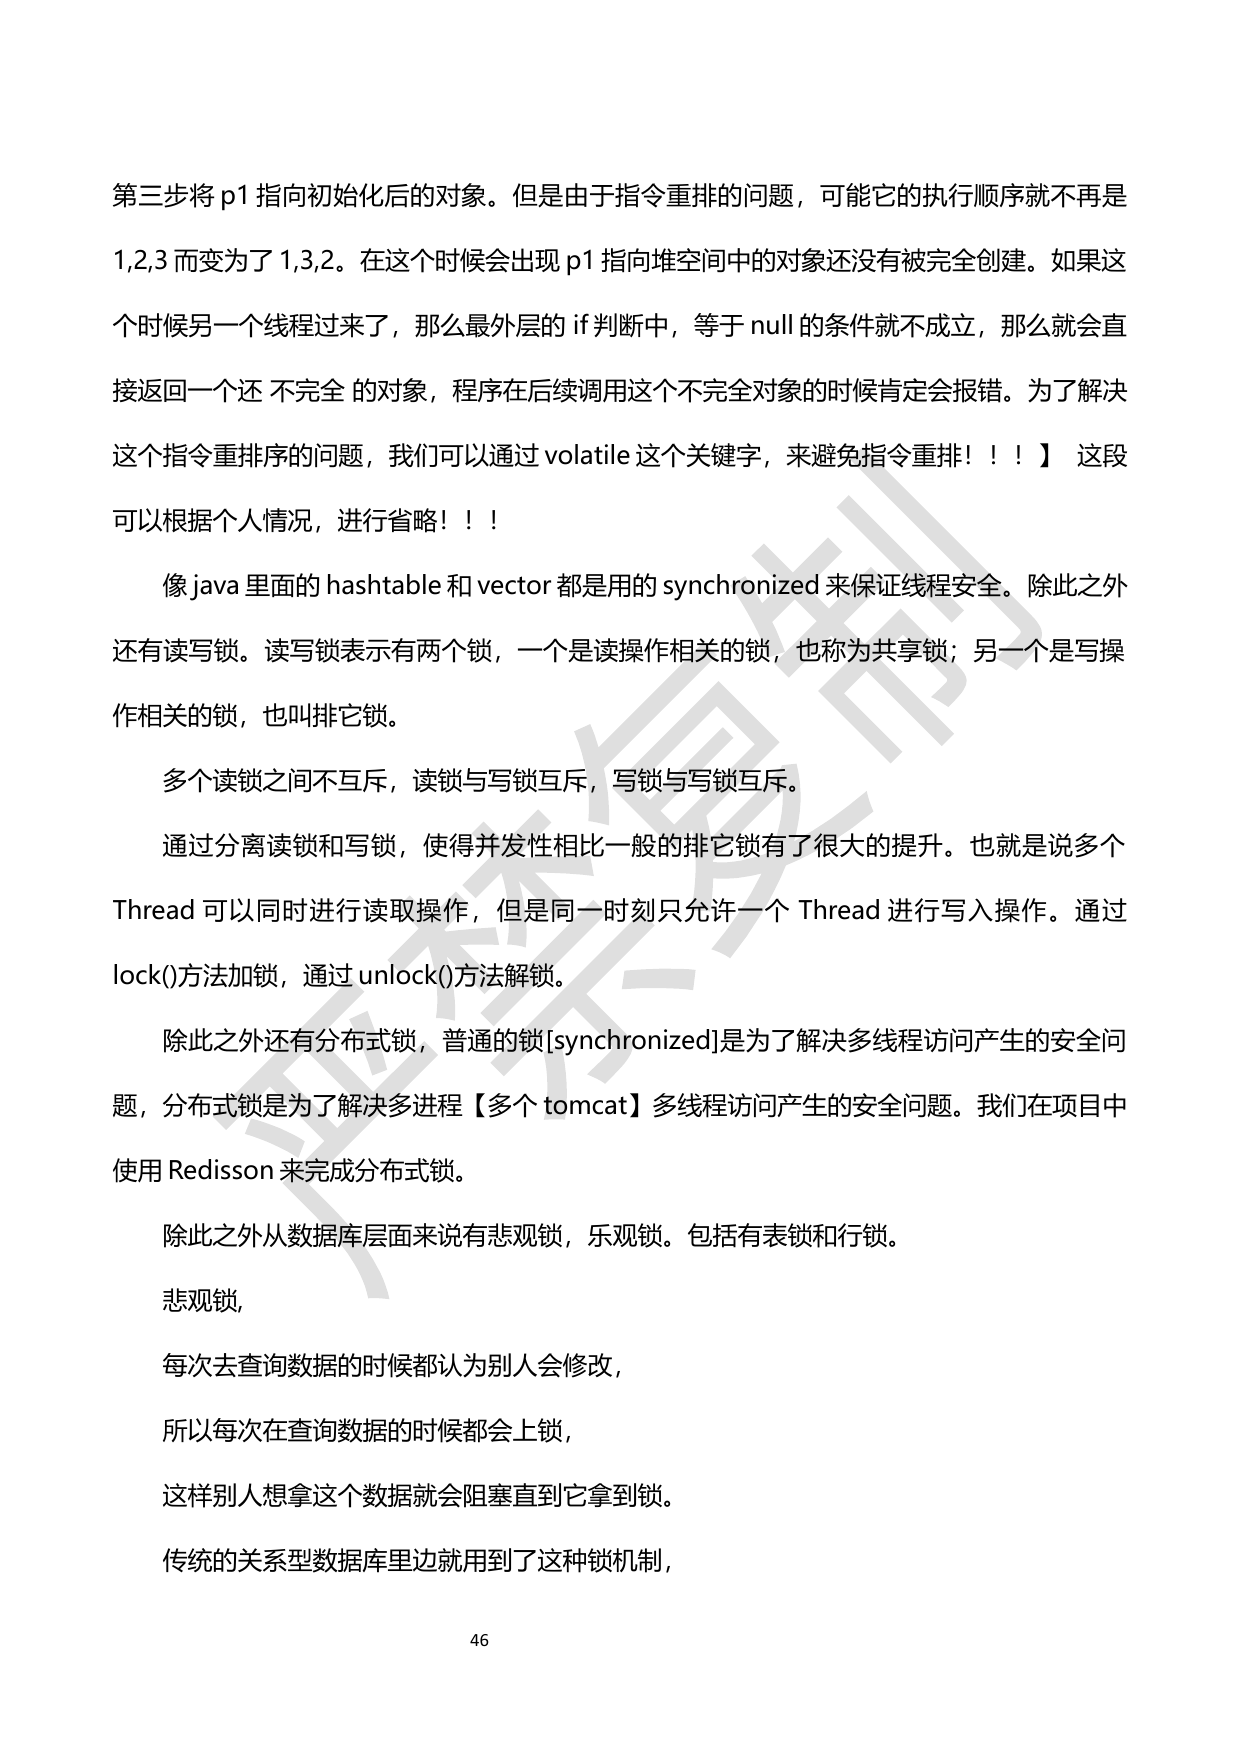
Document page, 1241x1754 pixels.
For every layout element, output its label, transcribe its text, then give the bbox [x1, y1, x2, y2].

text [112, 162, 1128, 552]
text 通过分离读锁和写锁，使得并发性相比一般的排它锁有了很大的提升。也就是说多个Thread可以同时进行读取操作，但是同一时刻只允许一个Thread进行写入操作。通过lock()方法加锁，通过unlock()方法解锁。 [112, 812, 1128, 1007]
text 多个读锁之间不互斥，读锁与写锁互斥，写锁与写锁互斥。 [112, 747, 1128, 812]
text 这样别人想拿这个数据就会阻塞直到它拿到锁。 [112, 1462, 1128, 1527]
text 所以每次在查询数据的时候都会上锁， [112, 1397, 1128, 1462]
text 悲观锁, [112, 1267, 1128, 1332]
text 除此之外还有分布式锁，普通的锁[synchronized]是为了解决多线程访问产生的安全问题，分布式锁是为了解决多进程【多个tomcat】多线程访问产生的安全问题。我们在项目中使用Redisson来完成分布式锁。 [112, 1007, 1128, 1202]
text 每次去查询数据的时候都认为别人会修改， [112, 1332, 1128, 1397]
text 除此之外从数据库层面来说有悲观锁，乐观锁。包括有表锁和行锁。 [112, 1202, 1128, 1267]
text 像java里面的hashtable和vector都是用的synchronized来保证线程安全。除此之外，还有读写锁。读写锁表示有两个锁，一个是读操作相关的锁，也称为共享锁；另一个是写操作相关的锁，也叫排它锁。 [112, 552, 1128, 747]
text 传统的关系型数据库里边就用到了这种锁机制， [112, 1527, 1128, 1592]
